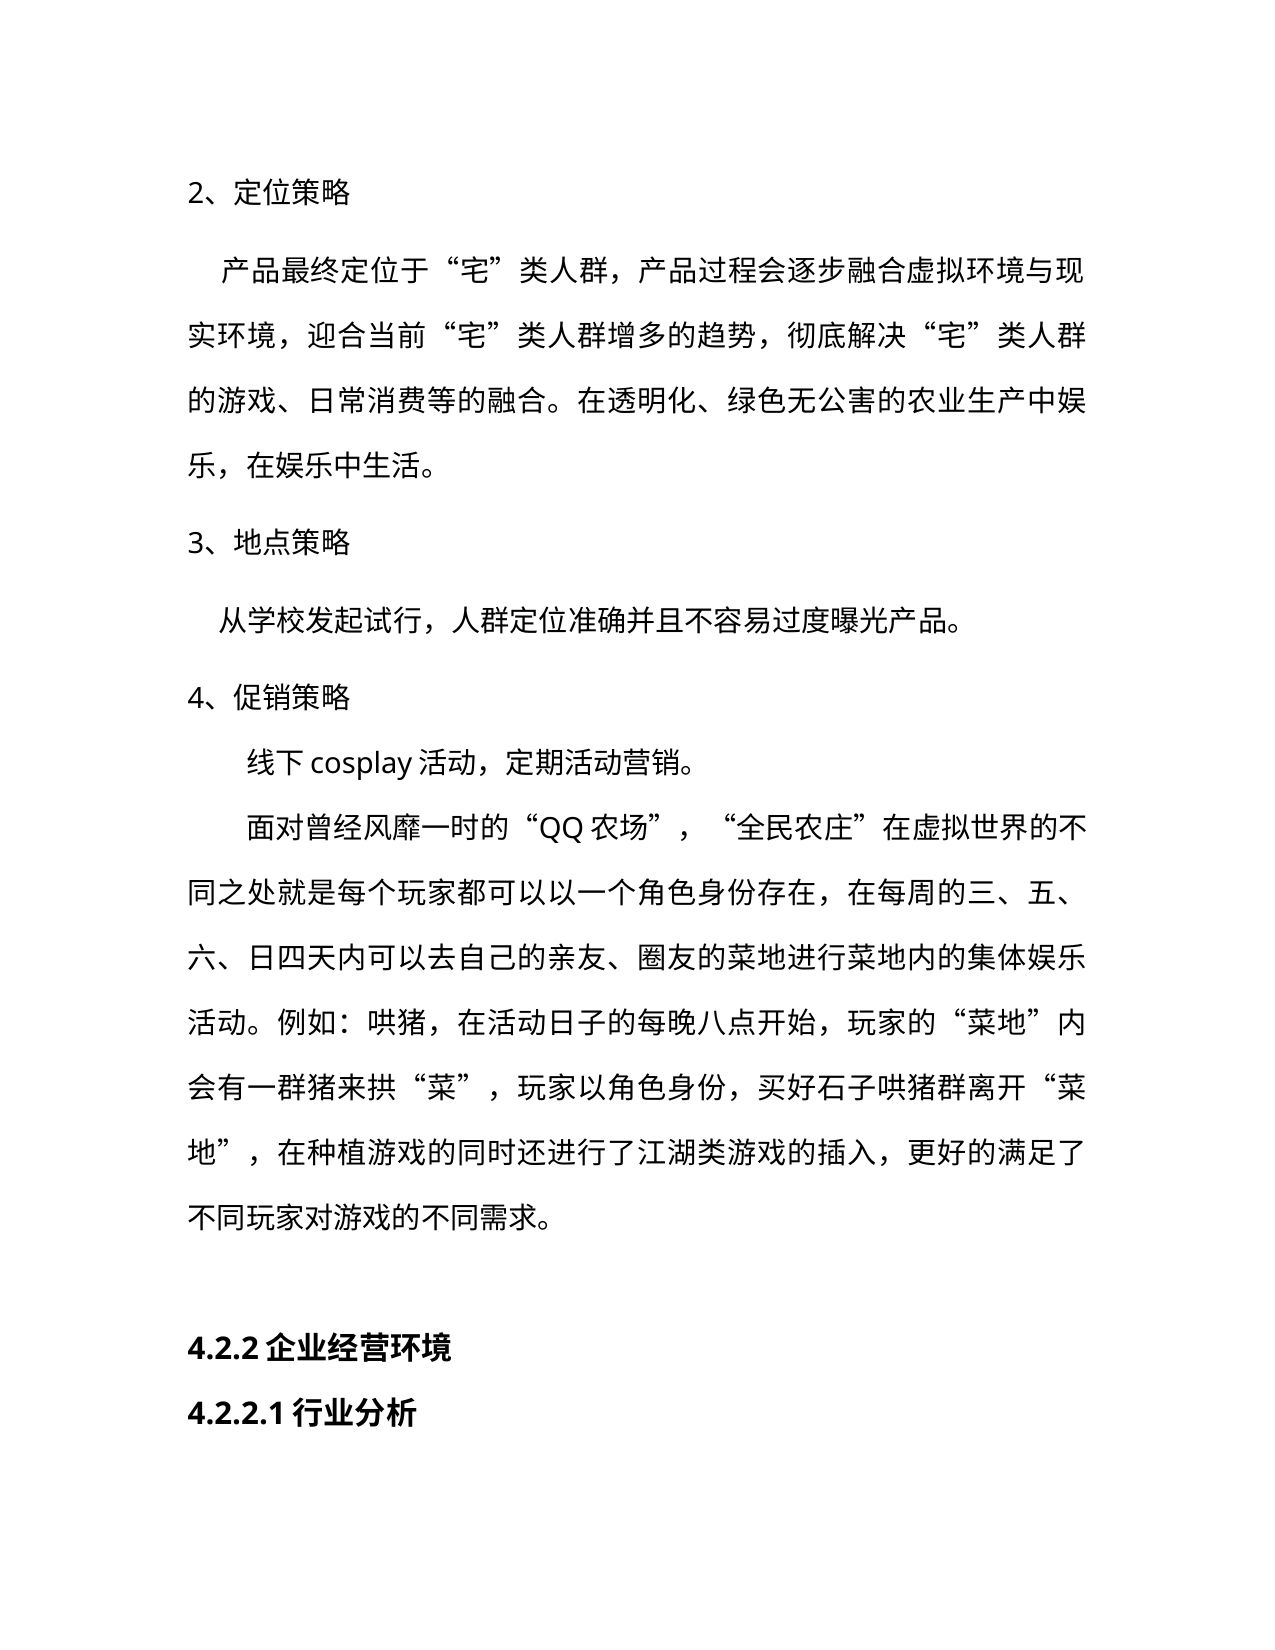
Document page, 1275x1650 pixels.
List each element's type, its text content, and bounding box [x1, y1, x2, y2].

text 面对曾经风靡一时的“QQ农场”，“全民农庄”在虚拟世界的不同之处就是每个玩家都可以以一个角色身份存在，在每周的三、五、六、日四天内可以去自己的亲友、圈友的菜地进行菜地内的集体娱乐活动。例如：哄猪，在活动日子的每晚八点开始，玩家的“菜地”内会有一群猪来拱“菜”，玩家以角色身份，买好石子哄猪群离开“菜地”，在种植游戏的同时还进行了江湖类游戏的插入，更好的满足了不同玩家对游戏的不同需求。 [187, 794, 1087, 1249]
text 线下cosplay活动，定期活动营销。 [187, 729, 1087, 794]
text 4、促销策略 [187, 664, 1087, 729]
text 4.2.2.1行业分析 [187, 1379, 1087, 1444]
text 3、地点策略 [187, 509, 1087, 574]
text 从学校发起试行，人群定位准确并且不容易过度曝光产品。 [187, 586, 1087, 651]
text 4.2.2企业经营环境 [187, 1314, 1087, 1379]
text 产品最终定位于“宅”类人群，产品过程会逐步融合虚拟环境与现实环境，迎合当前“宅”类人群增多的趋势，彻底解决“宅”类人群的游戏、日常消费等的融合。在透明化、绿色无公害的农业生产中娱乐，在娱乐中生活。 [187, 236, 1087, 496]
text 2、定位策略 [187, 159, 1087, 224]
